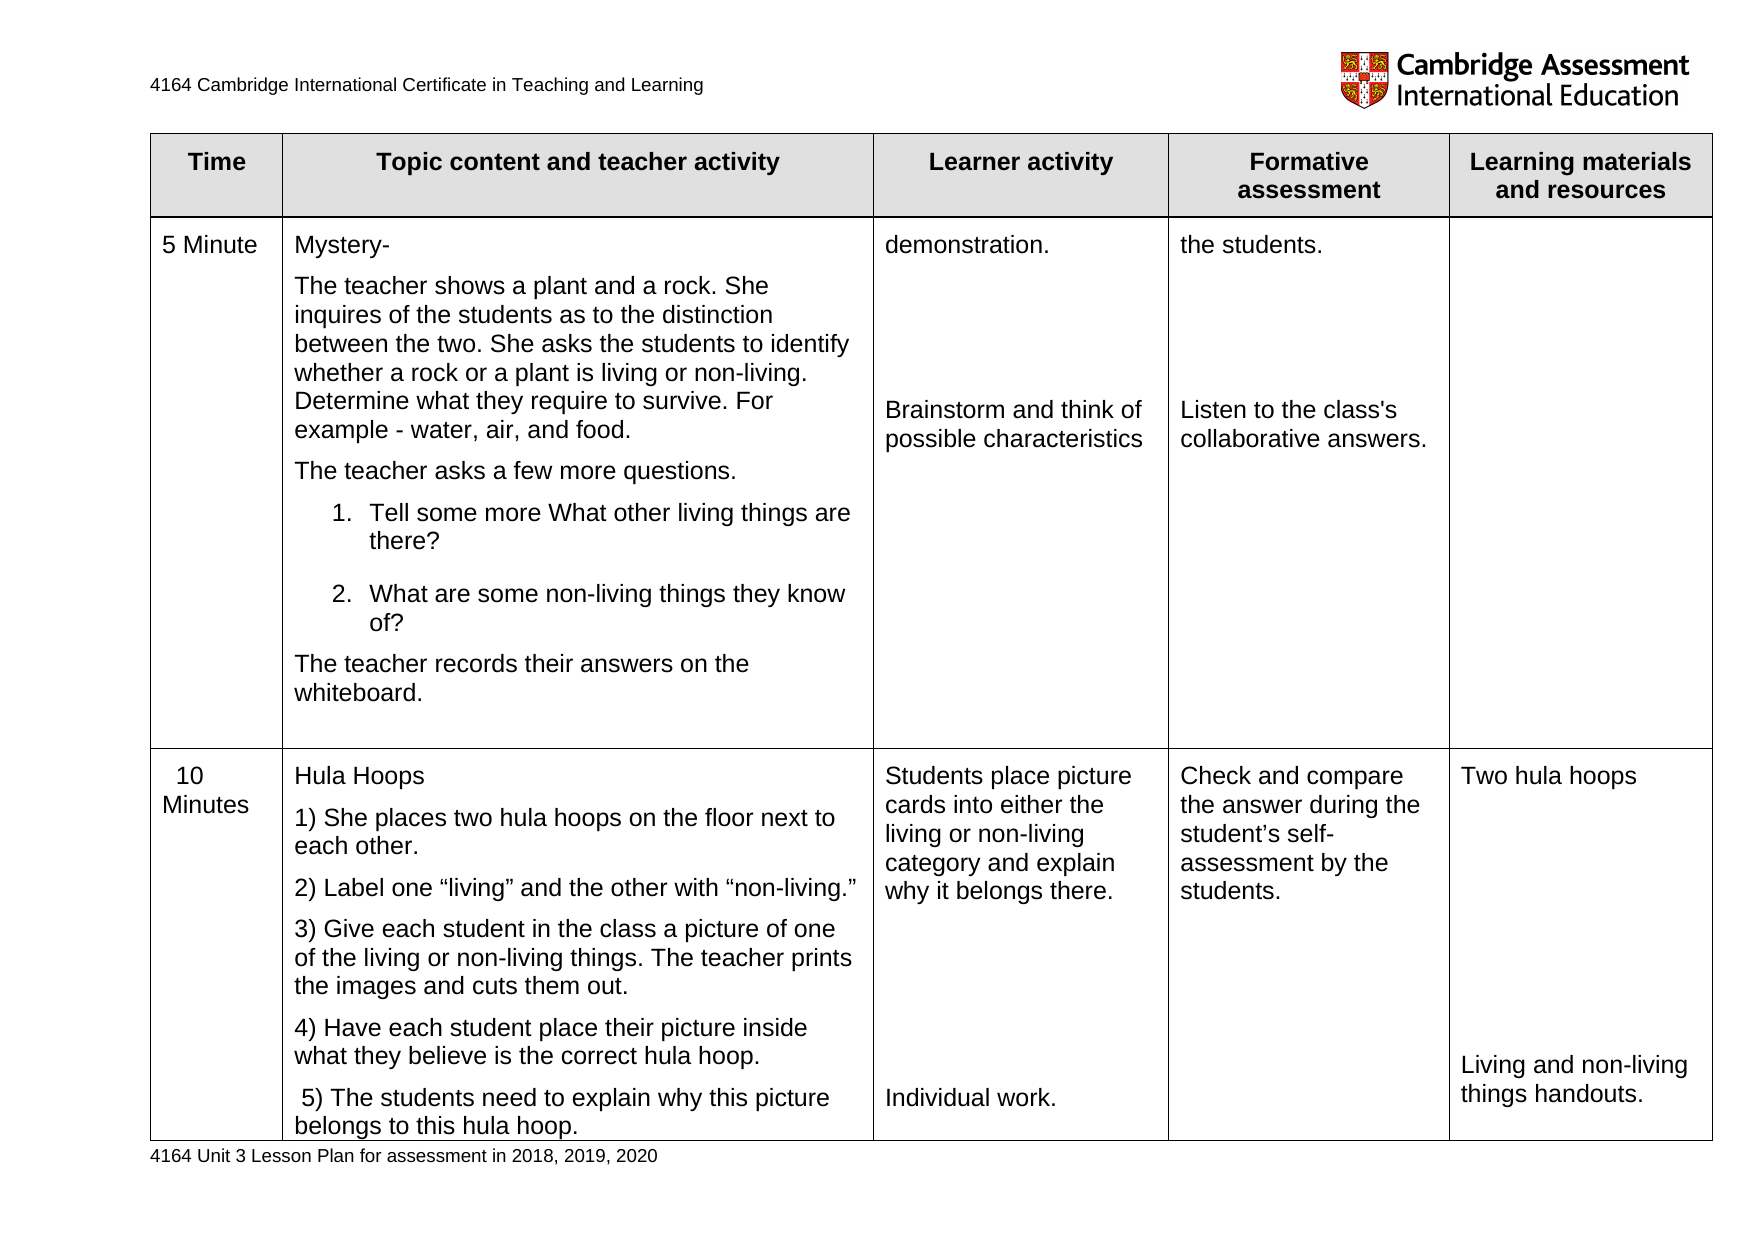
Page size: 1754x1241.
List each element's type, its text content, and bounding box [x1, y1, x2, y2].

table_cell Two hula hoops Living and non-living things handouts. [1450, 749, 1712, 1140]
table_cell Listen carefully to the demonstration. Brainstorm and think of possible characteristics [874, 218, 1168, 748]
table_header Learning materials and resources [1450, 134, 1712, 216]
table_cell [1450, 218, 1712, 748]
table_header Learner activity [874, 134, 1168, 216]
table_header Formative assessment [1169, 134, 1449, 216]
table_cell Students place picture cards into either the living or non-living category and explain why it belongs there. Individual work. [874, 749, 1168, 1140]
table_cell 5 Minute [151, 218, 282, 748]
table_header Time [151, 134, 282, 216]
table_header Topic content and teacher activity [283, 134, 873, 216]
table_cell Elicit responses from the students. Listen to the class's collaborative answers. [1169, 218, 1449, 748]
picture [1341, 52, 1690, 109]
table_cell Check and compare the answer during the student’s self-assessment by the students. [1169, 749, 1449, 1140]
table_cell 10 Minutes [151, 749, 282, 1140]
